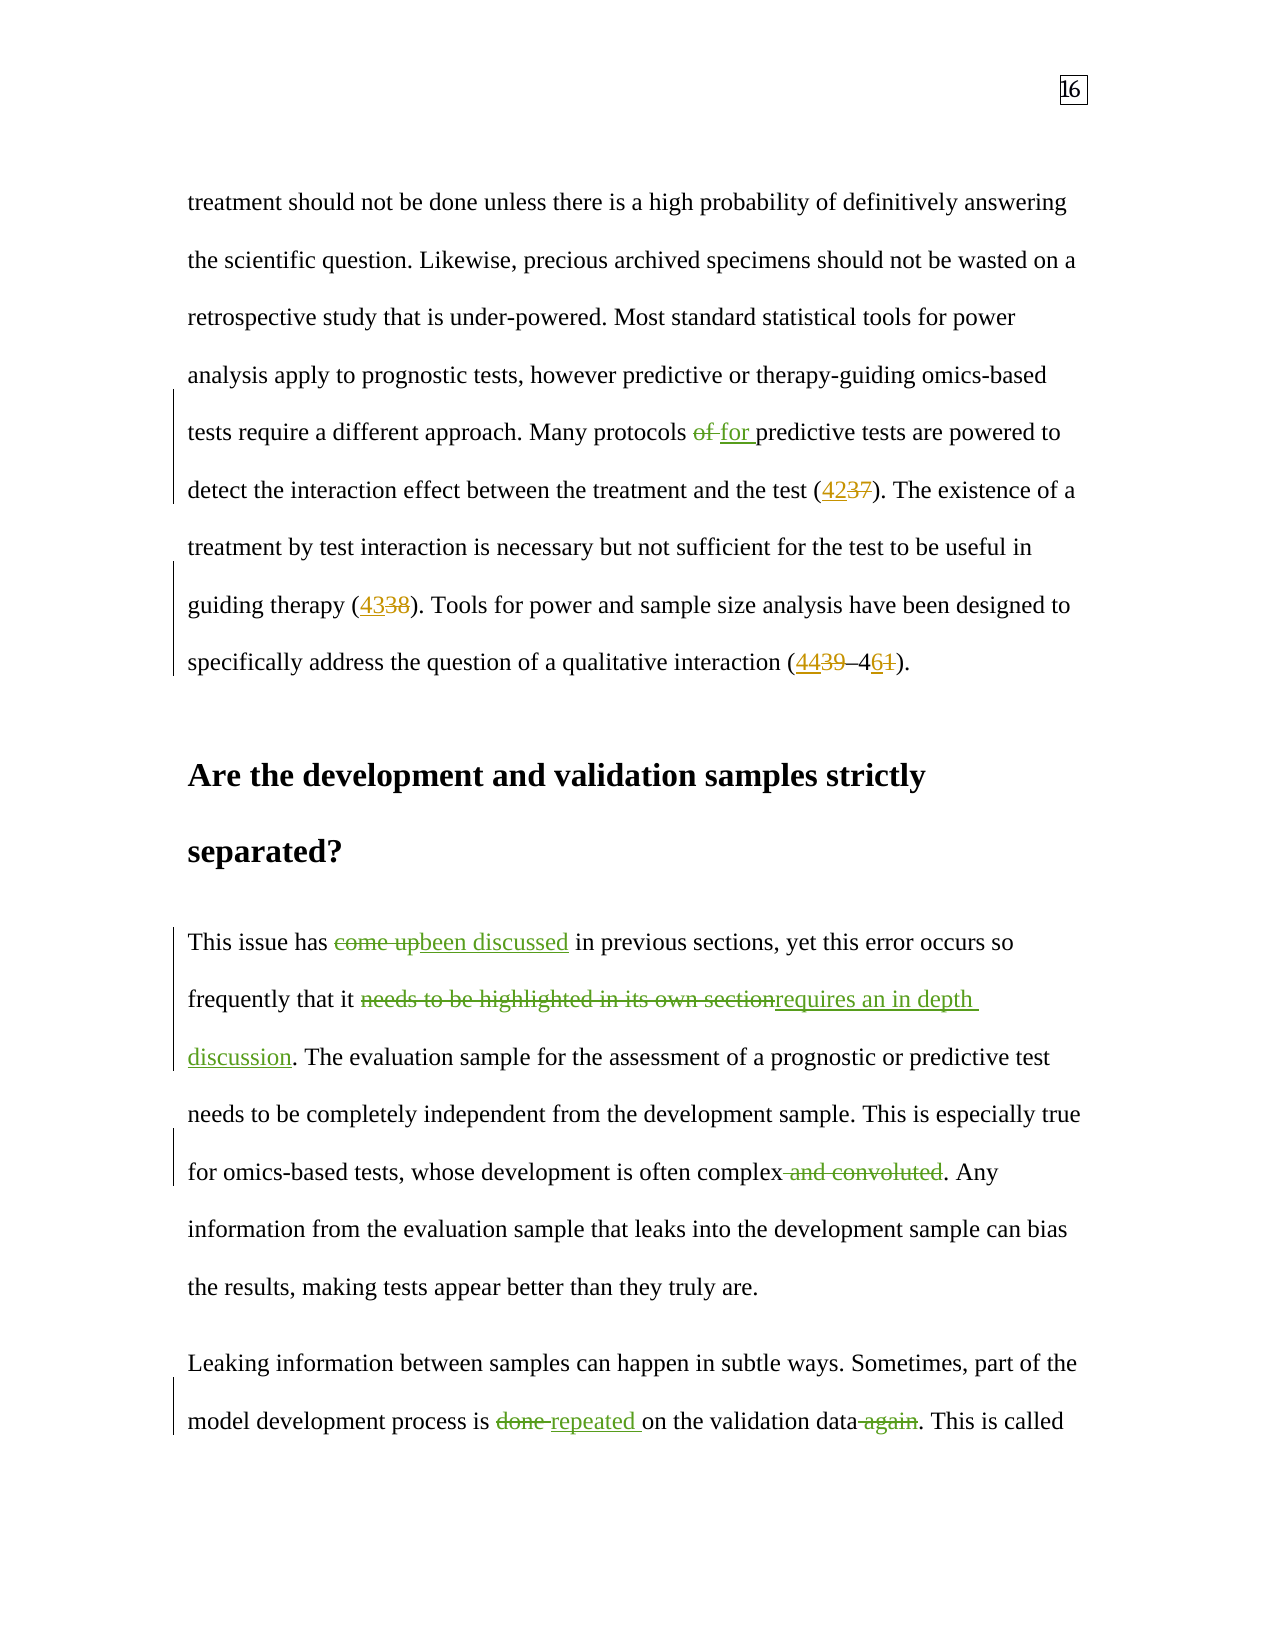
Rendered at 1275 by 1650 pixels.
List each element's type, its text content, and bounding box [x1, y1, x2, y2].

text This issue has in previous sections, yet this error occurs so frequently that it . The evaluation sample for the assessment of a prognostic or predictive test needs to be completely independent from the development sample. This is especially true for omics-based tests, whose development is often complex. Any information from the evaluation sample that leaks into the development sample can bias the results, making tests appear better than they truly are. [187, 927, 1087, 1301]
subtitle Are the development and validation samples strictly separated? [187, 755, 1087, 870]
